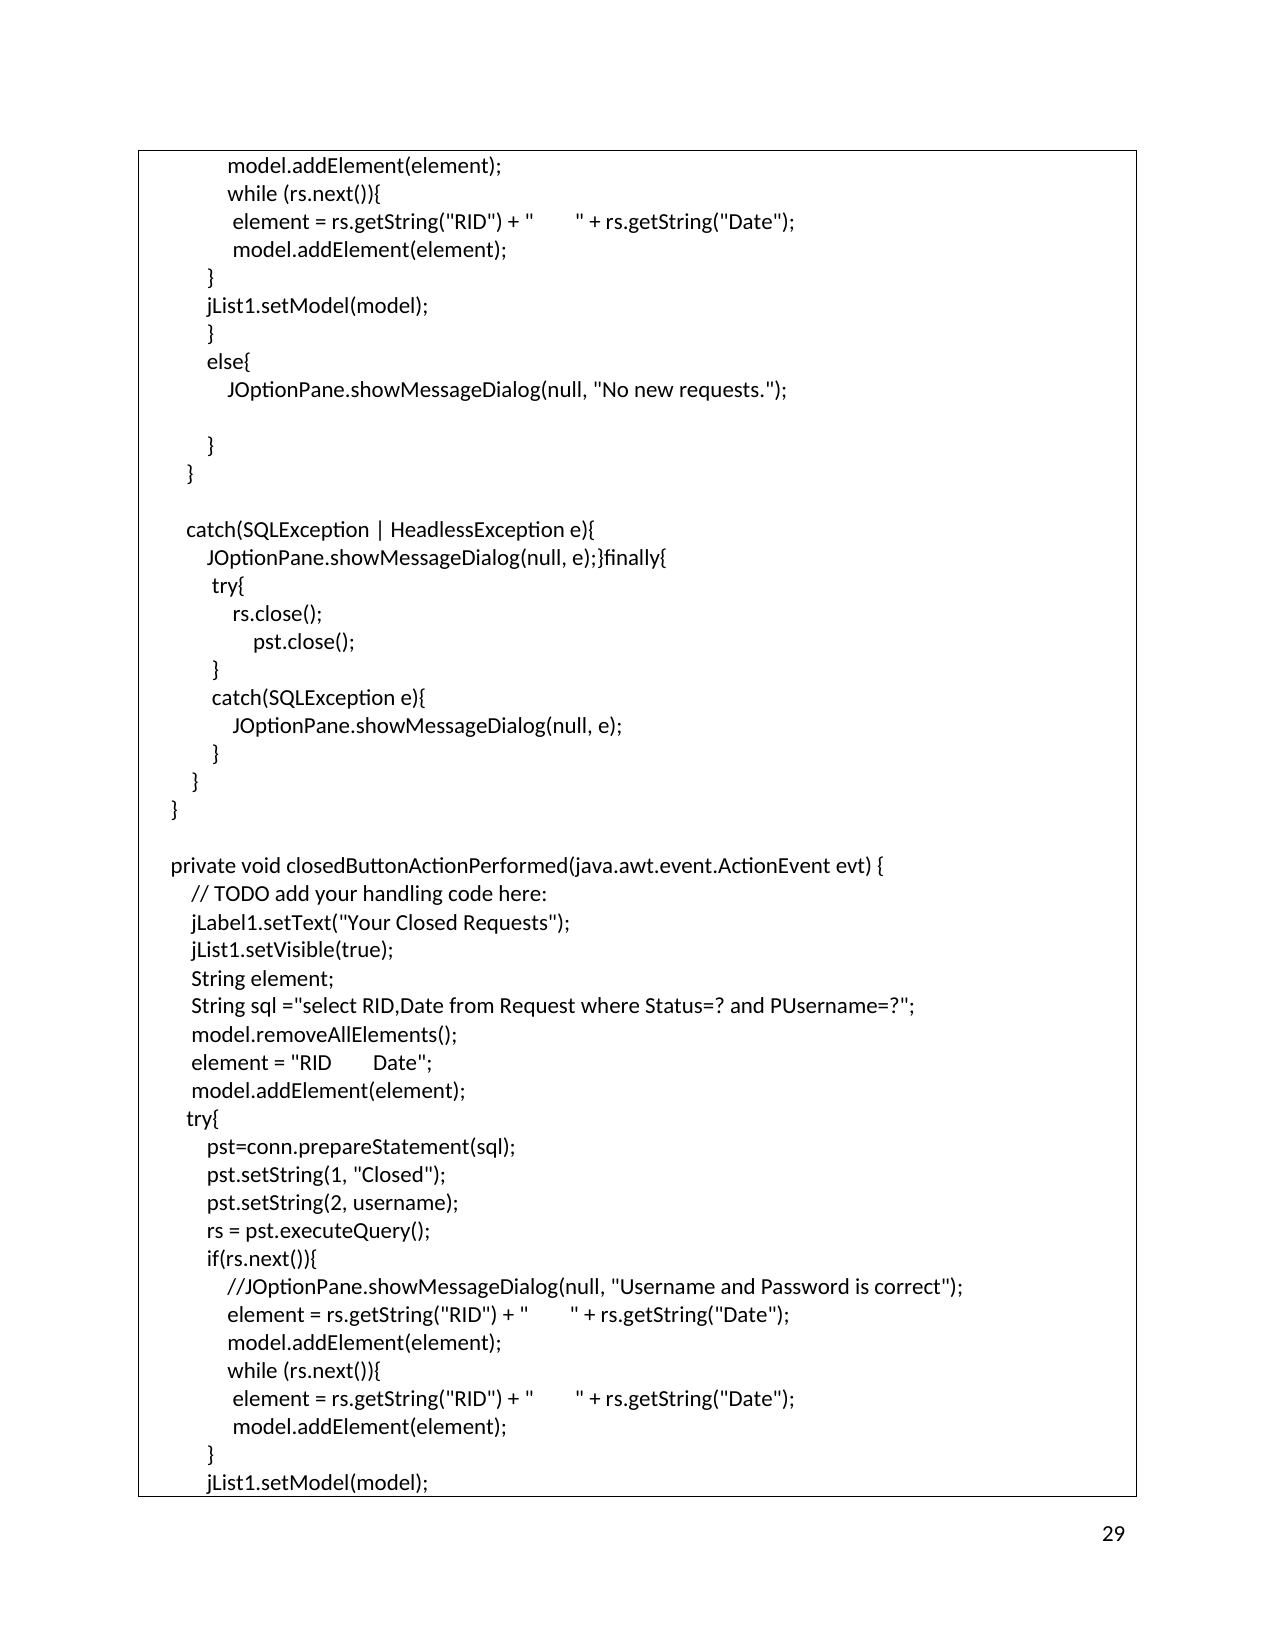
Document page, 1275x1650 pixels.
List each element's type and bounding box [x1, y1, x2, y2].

table_cell [139, 151, 1136, 1496]
